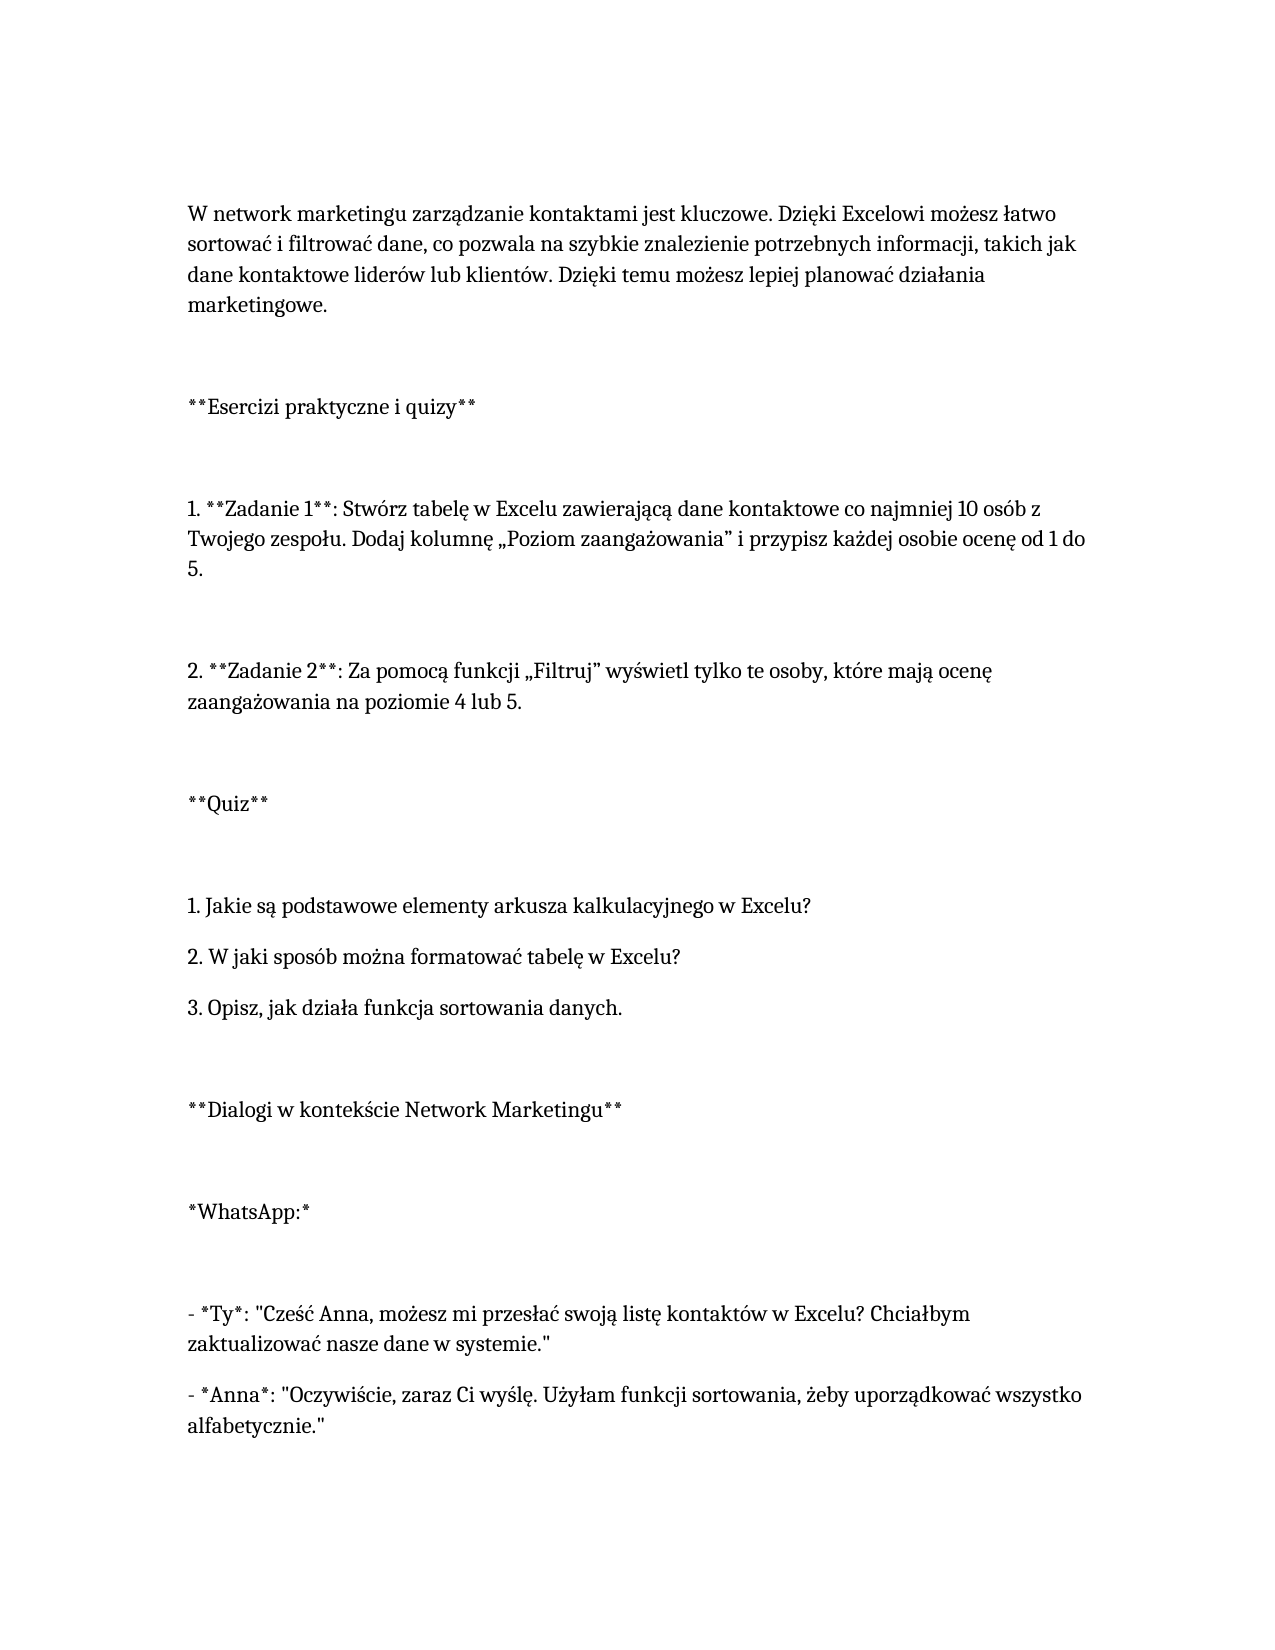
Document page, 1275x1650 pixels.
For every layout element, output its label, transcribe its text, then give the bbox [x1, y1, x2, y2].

text **Dialogi w kontekście Network Marketingu** [187, 1097, 1087, 1123]
text **Quiz** [187, 791, 1087, 817]
text 3. Opisz, jak działa funkcja sortowania danych. [187, 995, 1087, 1021]
text **Esercizi praktyczne i quizy** [187, 394, 1087, 420]
text 1. **Zadanie 1**: Stwórz tabelę w Excelu zawierającą dane kontaktowe co najmniej 10 osób z Twojego zespołu. Dodaj kolumnę „Poziom zaangażowania” i przypisz każdej osobie ocenę od 1 do 5. [187, 496, 1087, 583]
text 1. Jakie są podstawowe elementy arkusza kalkulacyjnego w Excelu? [187, 893, 1087, 919]
text 2. W jaki sposób można formatować tabelę w Excelu? [187, 944, 1087, 970]
text - *Anna*: "Oczywiście, zaraz Ci wyślę. Użyłam funkcji sortowania, żeby uporządkować wszystko alfabetycznie." [187, 1382, 1087, 1439]
text W network marketingu zarządzanie kontaktami jest kluczowe. Dzięki Excelowi możesz łatwo sortować i filtrować dane, co pozwala na szybkie znalezienie potrzebnych informacji, takich jak dane kontaktowe liderów lub klientów. Dzięki temu możesz lepiej planować działania marketingowe. [187, 201, 1087, 318]
text 2. **Zadanie 2**: Za pomocą funkcji „Filtruj” wyświetl tylko te osoby, które mają ocenę zaangażowania na poziomie 4 lub 5. [187, 658, 1087, 715]
text - *Ty*: "Cześć Anna, możesz mi przesłać swoją listę kontaktów w Excelu? Chciałbym zaktualizować nasze dane w systemie." [187, 1301, 1087, 1358]
text *WhatsApp:* [187, 1199, 1087, 1225]
